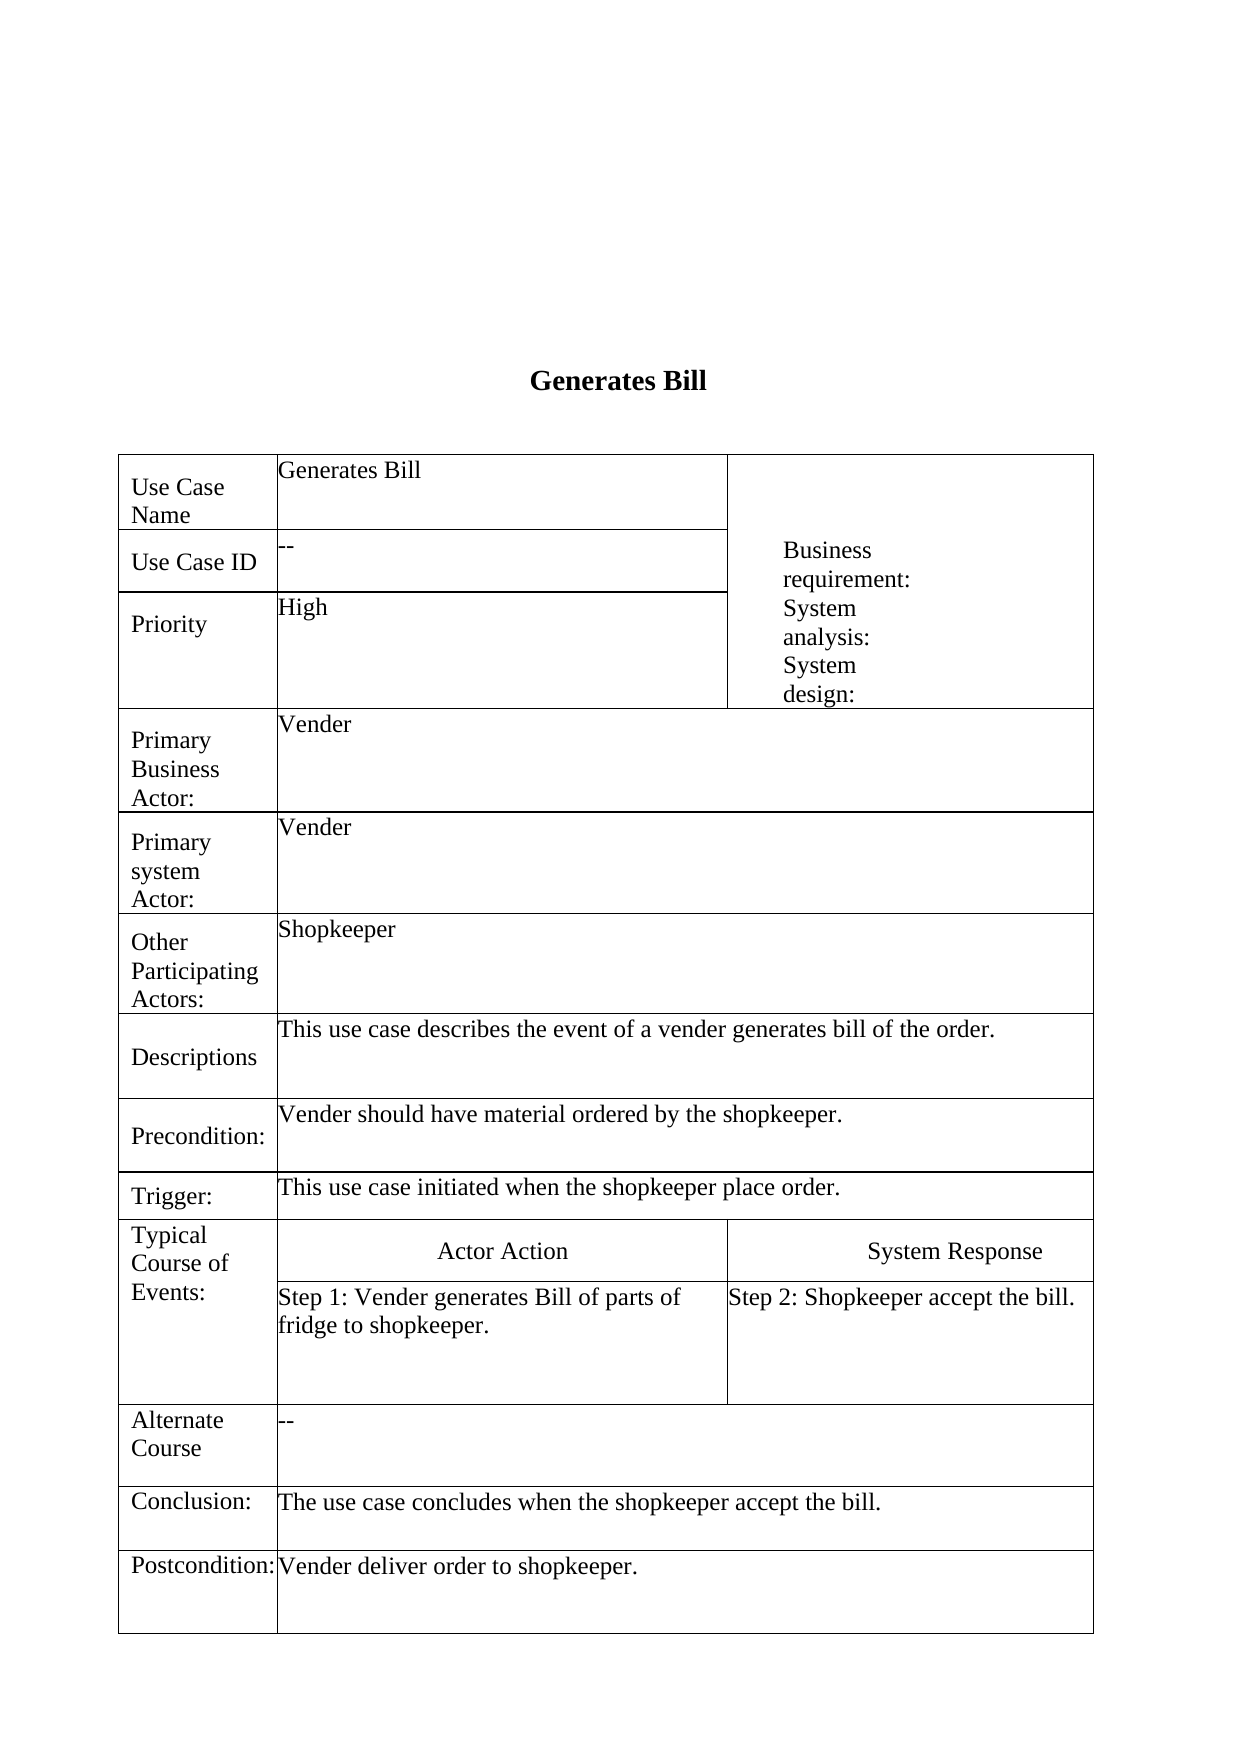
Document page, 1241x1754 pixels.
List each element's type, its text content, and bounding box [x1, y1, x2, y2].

table_cell Use Case ID [119, 530, 277, 591]
table_cell High [278, 593, 727, 708]
table_cell Alternate Course [119, 1405, 277, 1486]
text Generates Bill [44, 363, 1192, 396]
table_cell Vender deliver order to shopkeeper. [278, 1551, 1093, 1633]
table_header Use Case Name [119, 455, 277, 529]
table_cell Step 2: Shopkeeper accept the bill. [728, 1282, 1093, 1404]
table_cell System Response [728, 1220, 1093, 1281]
table_cell Vender [278, 813, 1093, 913]
table_header Generates Bill [278, 455, 727, 529]
table_cell The use case concludes when the shopkeeper accept the bill. [278, 1487, 1093, 1550]
table_cell -- [278, 1405, 1093, 1486]
table_cell Other Participating Actors: [119, 914, 277, 1013]
table_cell Postcondition: [119, 1551, 277, 1633]
table_cell Shopkeeper [278, 914, 1093, 1013]
table_cell Typical Course of Events: [119, 1220, 277, 1404]
table_cell Descriptions [119, 1014, 277, 1098]
table_cell -- [278, 530, 727, 591]
table_header Business requirement: System analysis: System design: [728, 455, 1093, 708]
table_cell Trigger: [119, 1173, 277, 1219]
table_cell This use case initiated when the shopkeeper place order. [278, 1173, 1093, 1219]
table_cell Vender [278, 709, 1093, 811]
table_cell Conclusion: [119, 1487, 277, 1550]
table_cell Step 1: Vender generates Bill of parts of fridge to shopkeeper. [278, 1282, 727, 1404]
table_cell Priority [119, 593, 277, 708]
table_cell Vender should have material ordered by the shopkeeper. [278, 1099, 1093, 1171]
table_cell Primary Business Actor: [119, 709, 277, 811]
table_cell This use case describes the event of a vender generates bill of the order. [278, 1014, 1093, 1098]
table_cell Precondition: [119, 1099, 277, 1171]
table_cell Actor Action [278, 1220, 727, 1281]
table_cell Primary system Actor: [119, 813, 277, 913]
